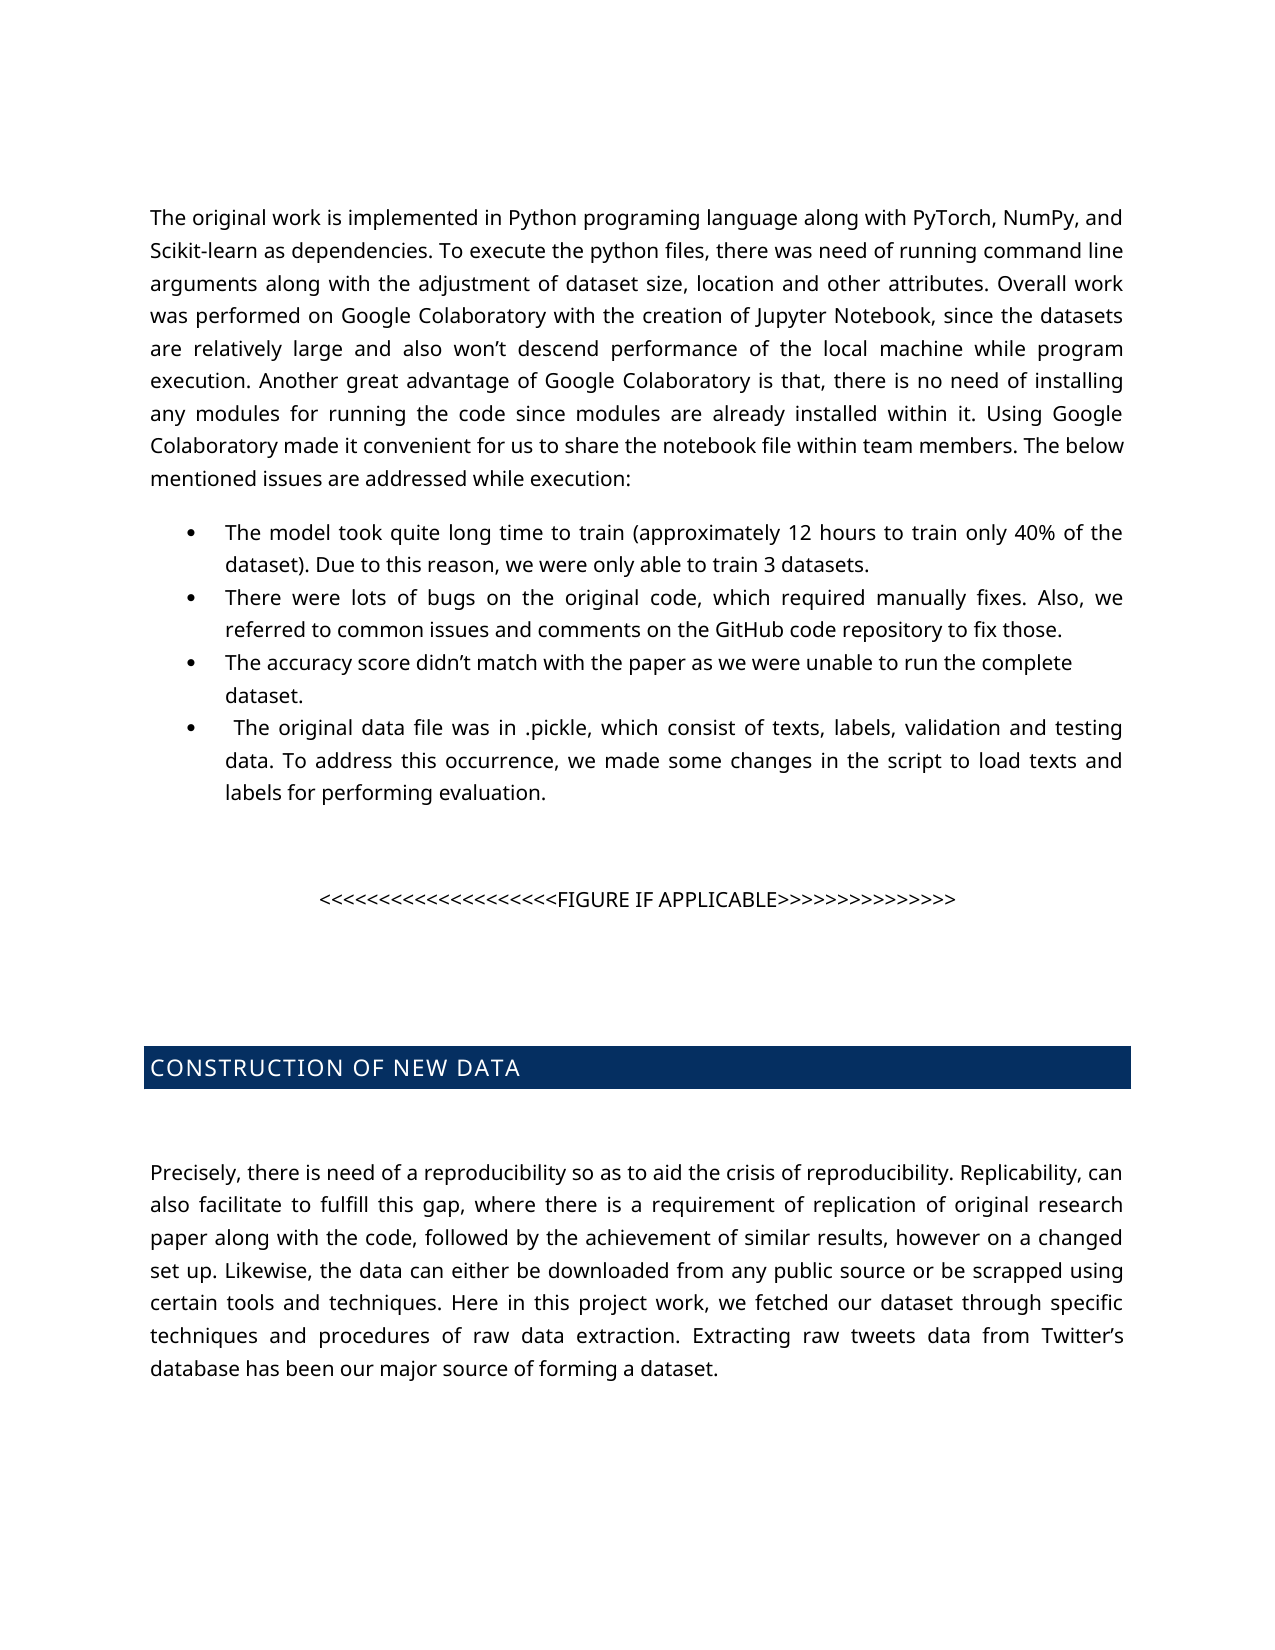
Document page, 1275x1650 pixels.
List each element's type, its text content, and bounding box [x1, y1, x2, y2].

list The model took quite long time to train (approximately 12 hours to train only 40% of the dataset). Due to this reason, we were only able to train 3 datasets. [187, 518, 1125, 579]
list There were lots of bugs on the original code, which required manually fixes. Also, we referred to common issues and comments on the GitHub code repository to fix those. [187, 583, 1125, 644]
text Precisely, there is need of a reproducibility so as to aid the crisis of reproducibility. Replicability, can also facilitate to fulfill this gap, where there is a requirement of replication of original research paper along with the code, followed by the achievement of similar results, however on a changed set up. Likewise, the data can either be downloaded from any public source or be scrapped using certain tools and techniques. Here in this project work, we fetched our dataset through specific techniques and procedures of raw data extraction. Extracting raw tweets data from Twitter’s database has been our major source of forming a dataset. [150, 1158, 1125, 1382]
text <<<<<<<<<<<<<<<<<<<<FIGURE IF APPLICABLE>>>>>>>>>>>>>>> [150, 885, 1125, 914]
list The original data file was in .pickle, which consist of texts, labels, validation and testing data. To address this occurrence, we made some changes in the script to load texts and labels for performing evaluation. [187, 713, 1125, 807]
list The accuracy score didn’t match with the paper as we were unable to run the complete dataset. [187, 648, 1125, 709]
subtitle Construction of new data [150, 1052, 1125, 1083]
